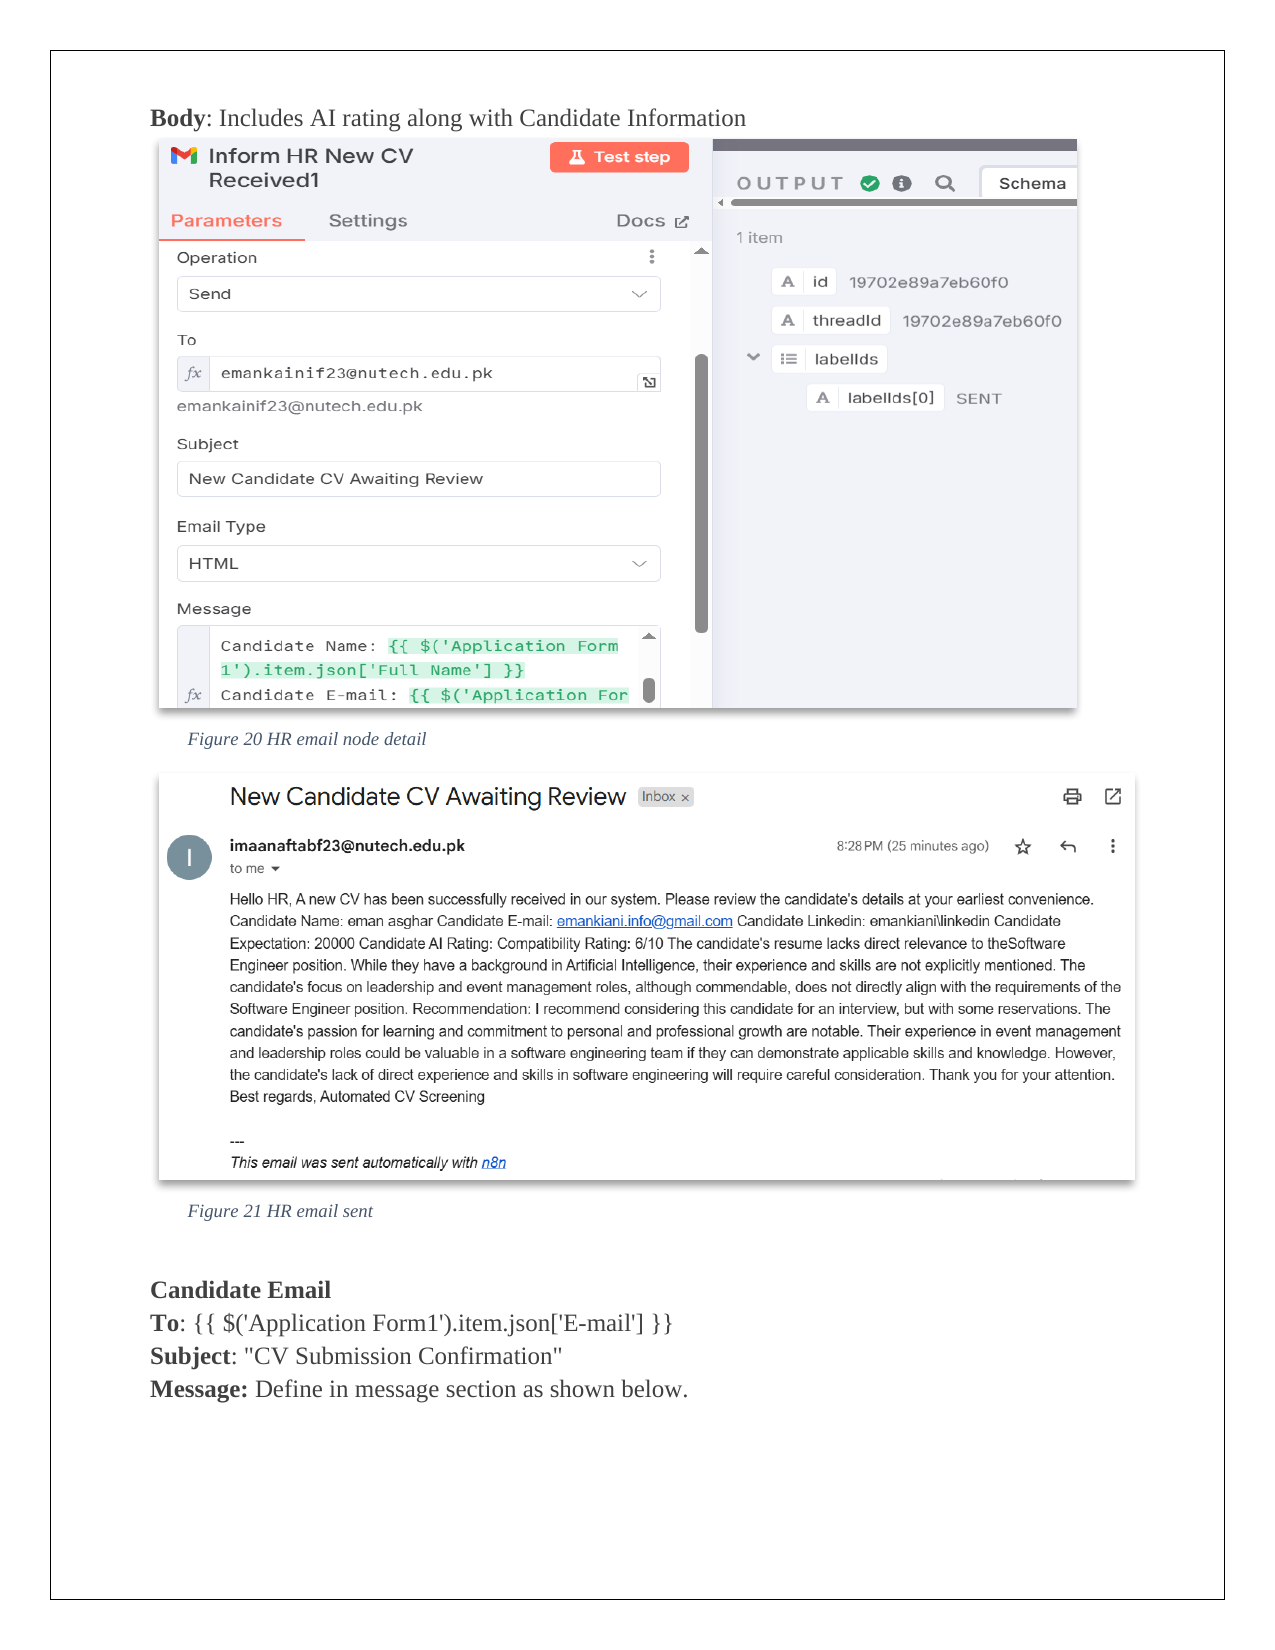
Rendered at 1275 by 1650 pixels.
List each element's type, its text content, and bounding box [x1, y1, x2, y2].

text Body: Includes AI rating along with Candidate Information [150, 103, 1125, 132]
text To: {{ $('Application Form1').item.json['E-mail'] }} [150, 1308, 1125, 1337]
text Subject: "CV Submission Confirmation" [150, 1341, 1125, 1370]
picture [159, 139, 1077, 708]
text Figure 20 HR email node detail [187, 728, 1125, 749]
text Candidate Email [150, 1275, 1125, 1304]
text Figure 21 HR email sent [187, 1200, 1125, 1221]
picture [159, 773, 1135, 1180]
text Message: Define in message section as shown below. [150, 1374, 1125, 1403]
